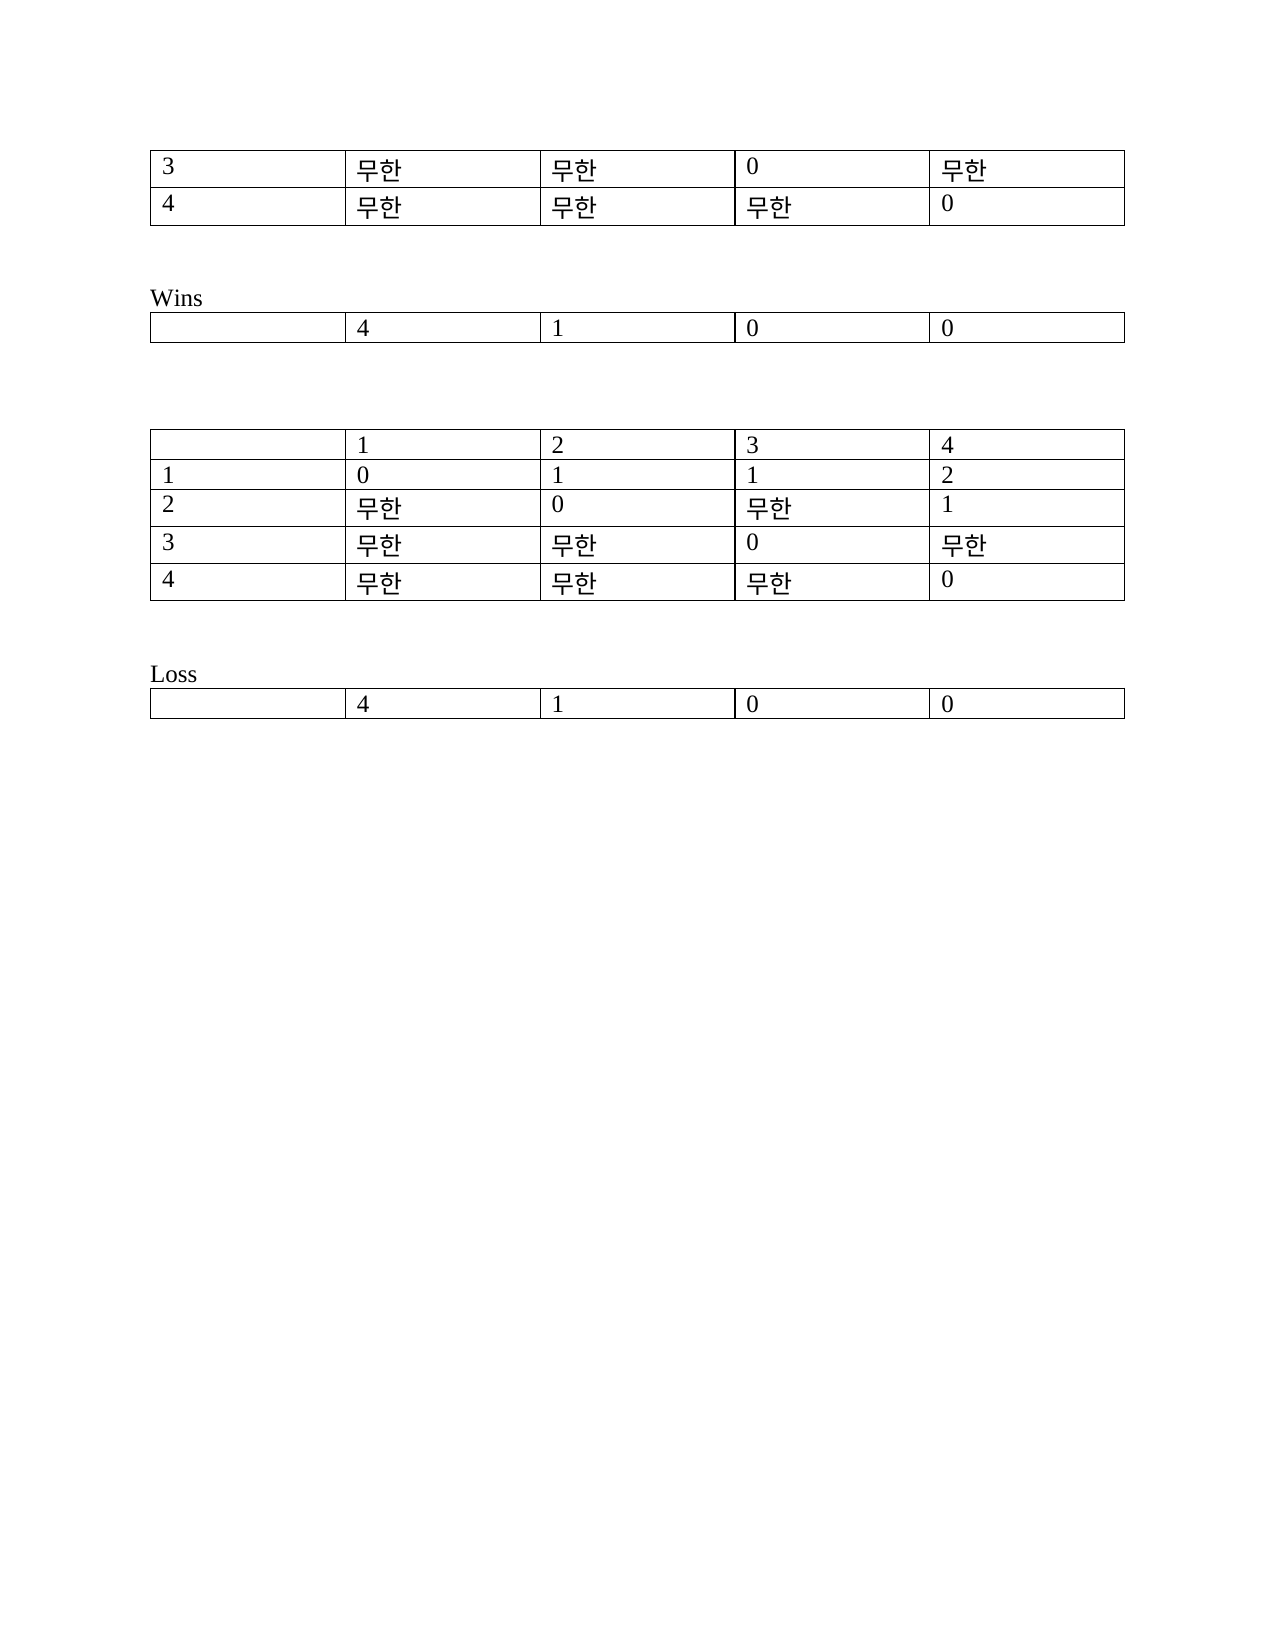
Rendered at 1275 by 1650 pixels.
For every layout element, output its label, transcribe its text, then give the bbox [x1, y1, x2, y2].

table_header 0 [930, 313, 1124, 342]
table_header 4 [346, 689, 540, 717]
table_header 3 [736, 430, 929, 459]
table_cell 0 [346, 460, 540, 488]
table_cell 무한 [346, 527, 540, 563]
table_cell 1 [736, 460, 929, 488]
table_header [151, 430, 345, 459]
table_header 4 [930, 430, 1124, 459]
text Loss [150, 659, 1125, 688]
table_header 0 [930, 689, 1124, 717]
table_cell 3 [151, 151, 345, 187]
table_cell 2 [930, 460, 1124, 488]
table_cell 0 [736, 151, 929, 187]
table_header 1 [541, 689, 734, 717]
table_cell 4 [151, 188, 345, 224]
table_cell 무한 [930, 151, 1124, 187]
table_header 1 [541, 313, 734, 342]
table_cell 1 [541, 460, 734, 488]
table_cell 3 [151, 527, 345, 563]
table_cell 1 [151, 460, 345, 488]
table_cell 무한 [541, 527, 734, 563]
table_cell 0 [736, 527, 929, 563]
table_cell 무한 [346, 490, 540, 526]
table_cell 무한 [346, 151, 540, 187]
table_cell 4 [151, 564, 345, 600]
table_cell 무한 [541, 564, 734, 600]
table_cell 무한 [930, 527, 1124, 563]
table_cell 무한 [736, 490, 929, 526]
table_cell 0 [930, 188, 1124, 224]
table_header 1 [346, 430, 540, 459]
table_cell 무한 [541, 188, 734, 224]
table_cell 1 [930, 490, 1124, 526]
table_header 4 [346, 313, 540, 342]
table_cell 2 [151, 490, 345, 526]
table_cell 무한 [736, 188, 929, 224]
table_header [151, 313, 345, 342]
table_cell 무한 [736, 564, 929, 600]
table_header [151, 689, 345, 717]
table_cell 무한 [346, 188, 540, 224]
table_header 0 [736, 313, 929, 342]
text Wins [150, 283, 1125, 312]
table_cell 무한 [541, 151, 734, 187]
table_header 2 [541, 430, 734, 459]
table_header 0 [736, 689, 929, 717]
table_cell 0 [930, 564, 1124, 600]
table_cell 0 [541, 490, 734, 526]
table_cell 무한 [346, 564, 540, 600]
